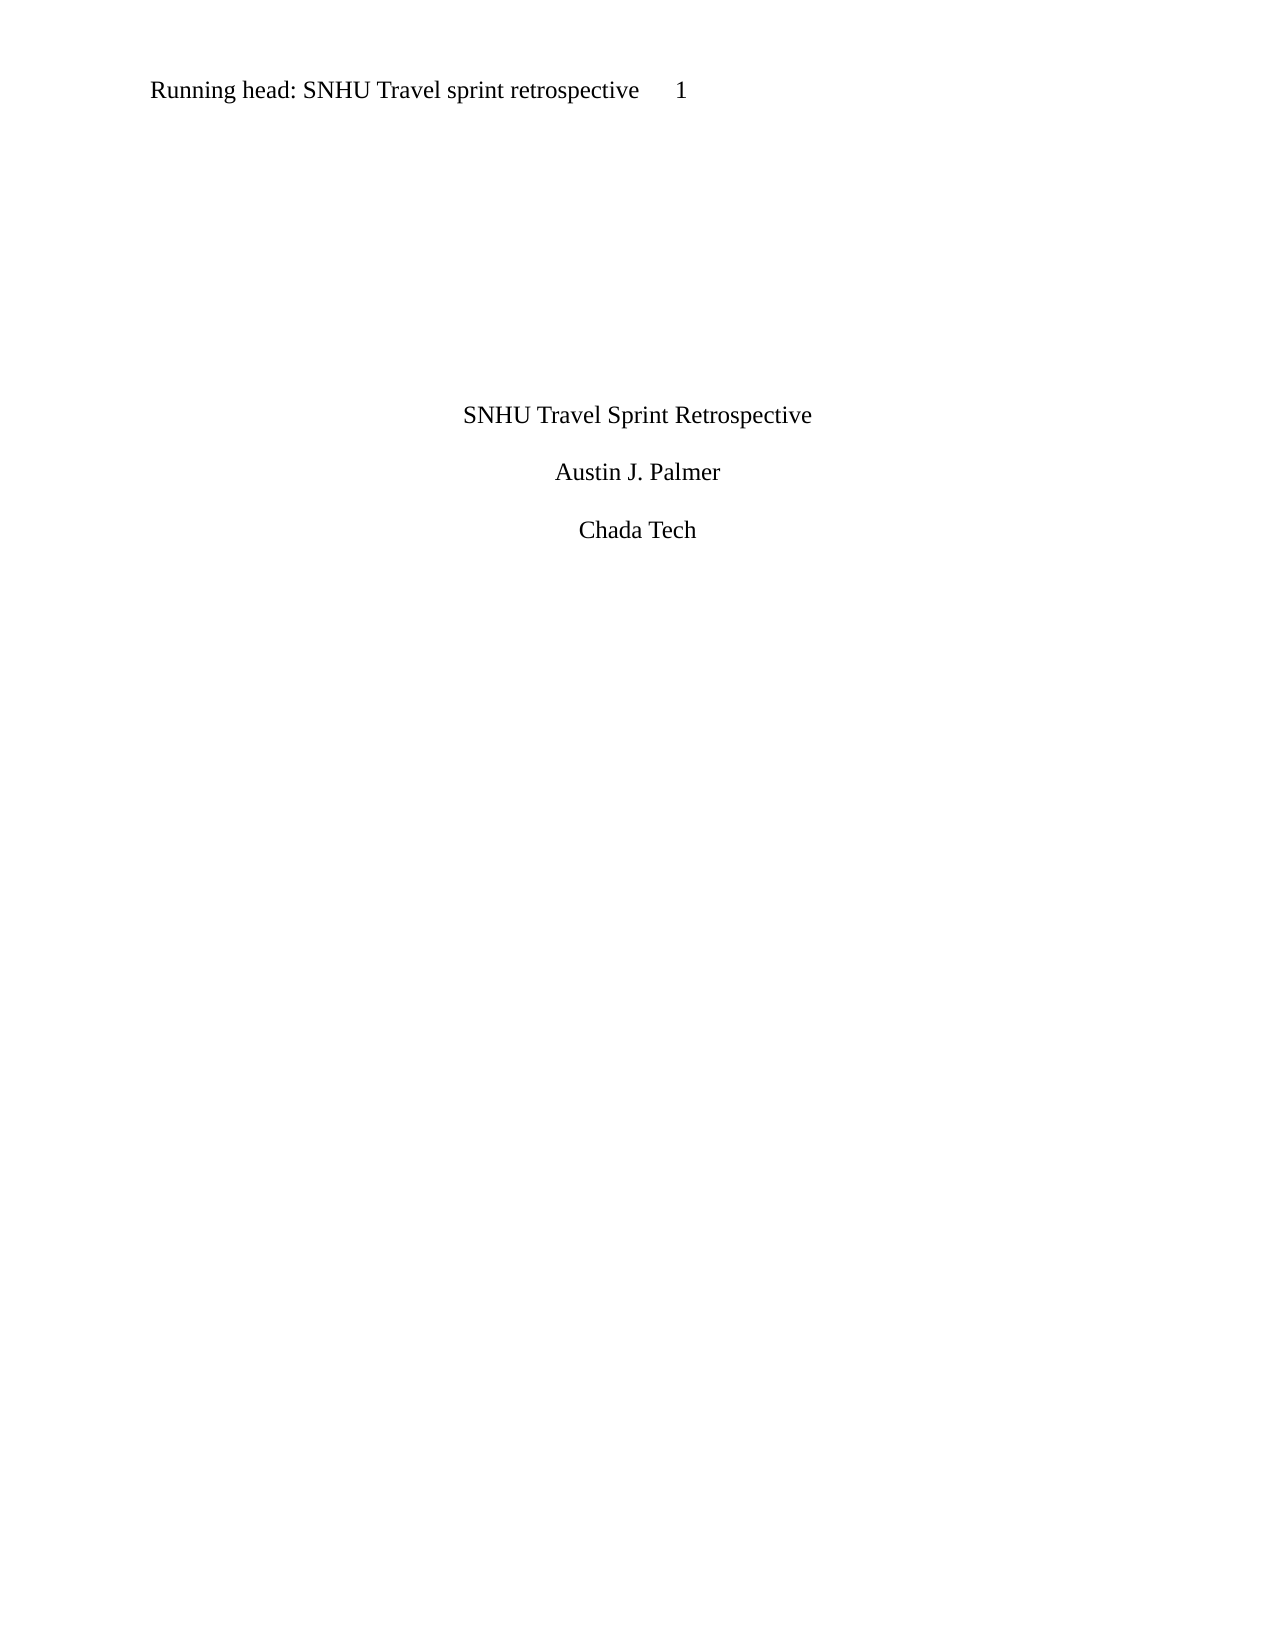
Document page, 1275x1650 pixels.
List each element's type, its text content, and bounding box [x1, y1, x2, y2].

title Austin J. Palmer [150, 457, 1125, 486]
title Chada Tech [150, 515, 1125, 544]
